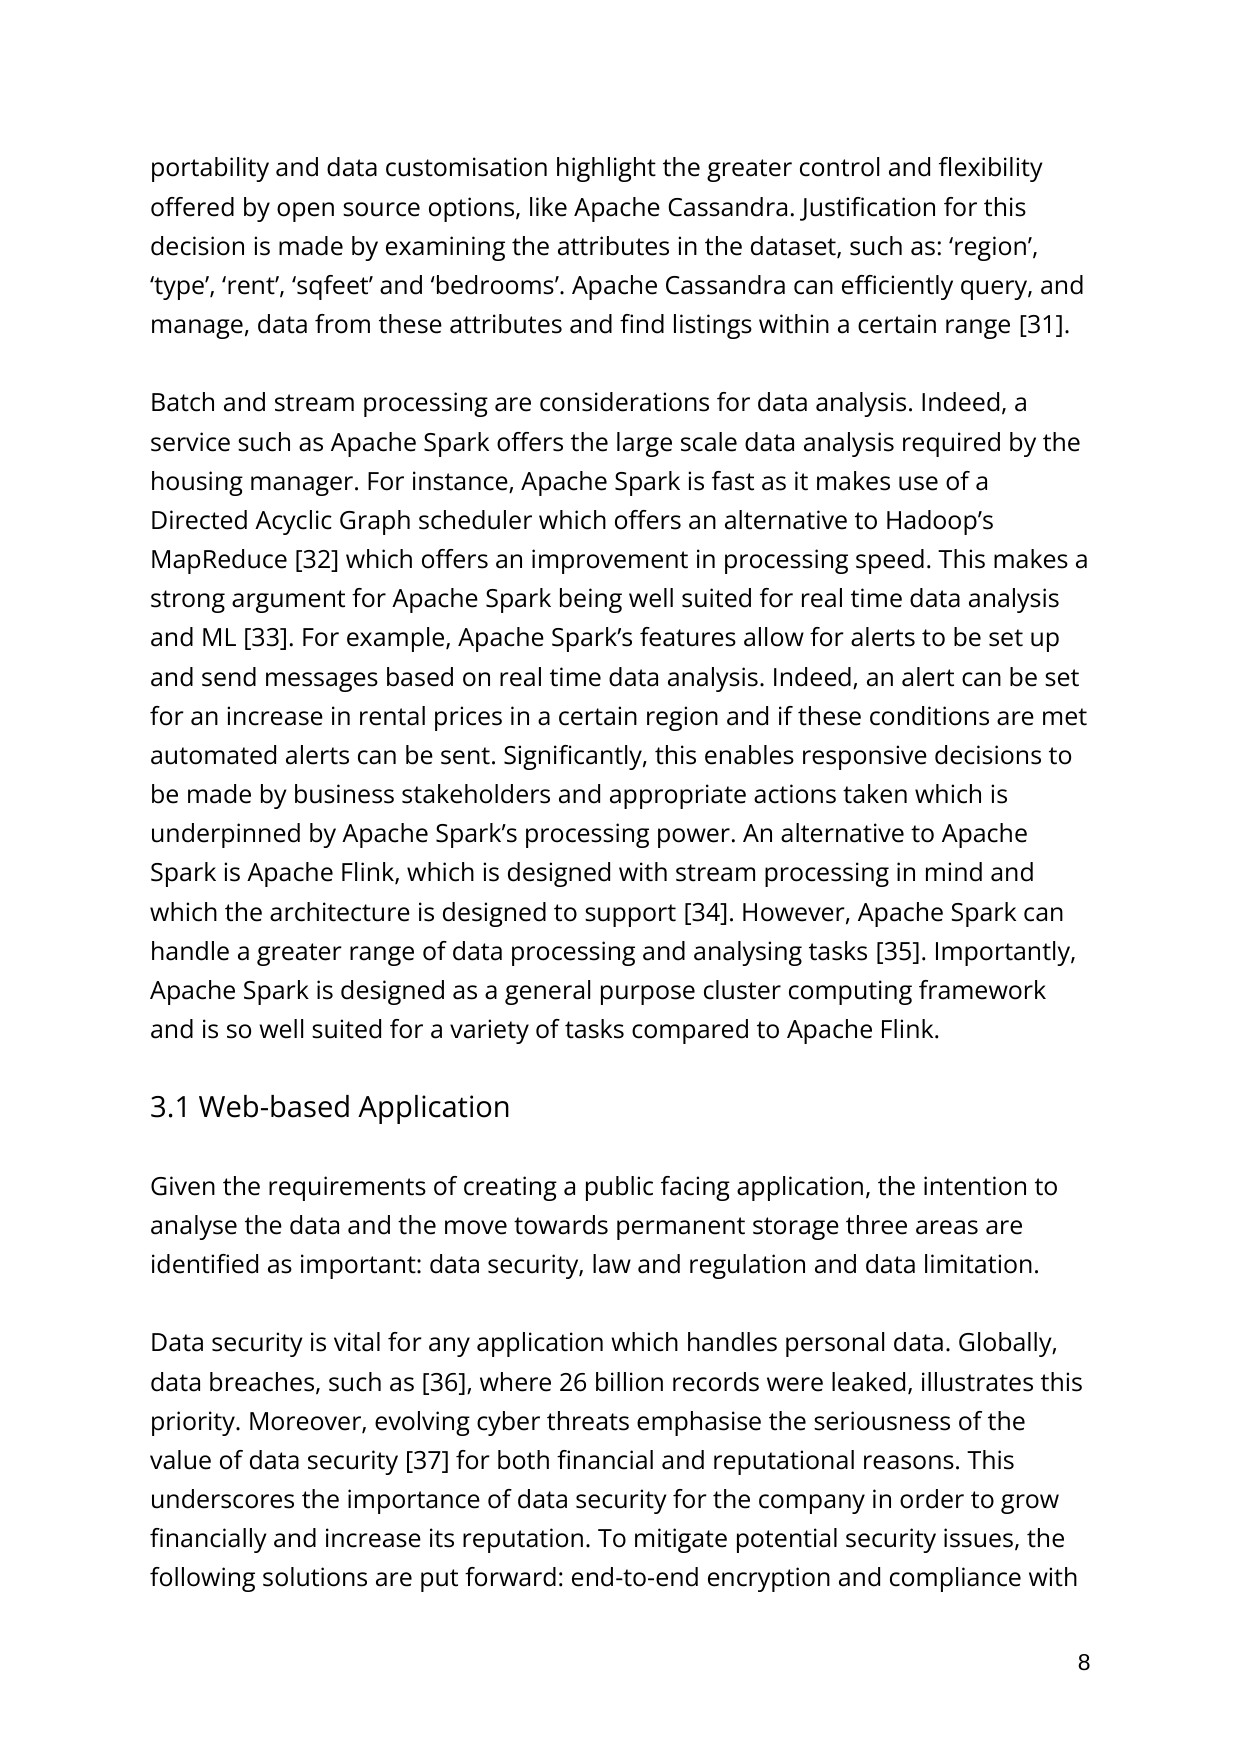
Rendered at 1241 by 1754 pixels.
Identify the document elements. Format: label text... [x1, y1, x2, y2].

text 3.1 Web-based Application [150, 1087, 1090, 1126]
text Given the requirements of creating a public facing application, the intention to analyse the data and the move towards permanent storage three areas are identified as important: data security, law and regulation and data limitation. [150, 1168, 1090, 1281]
text Batch and stream processing are considerations for data analysis. Indeed, a service such as Apache Spark offers the large scale data analysis required by the housing manager. For instance, Apache Spark is fast as it makes use of a Directed Acyclic Graph scheduler which offers an alternative to Hadoop’s MapReduce [32] which offers an improvement in processing speed. This makes a strong argument for Apache Spark being well suited for real time data analysis and ML [33]. For example, Apache Spark’s features allow for alerts to be set up and send messages based on real time data analysis. Indeed, an alert can be set for an increase in rental prices in a certain region and if these conditions are met automated alerts can be sent. Significantly, this enables responsive decisions to be made by business stakeholders and appropriate actions taken which is underpinned by Apache Spark’s processing power. An alternative to Apache Spark is Apache Flink, which is designed with stream processing in mind and which the architecture is designed to support [34]. However, Apache Spark can handle a greater range of data processing and analysing tasks [35]. Importantly, Apache Spark is designed as a general purpose cluster computing framework and is so well suited for a variety of tasks compared to Apache Flink. [150, 385, 1090, 1046]
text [150, 1325, 1090, 1594]
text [150, 150, 1090, 341]
